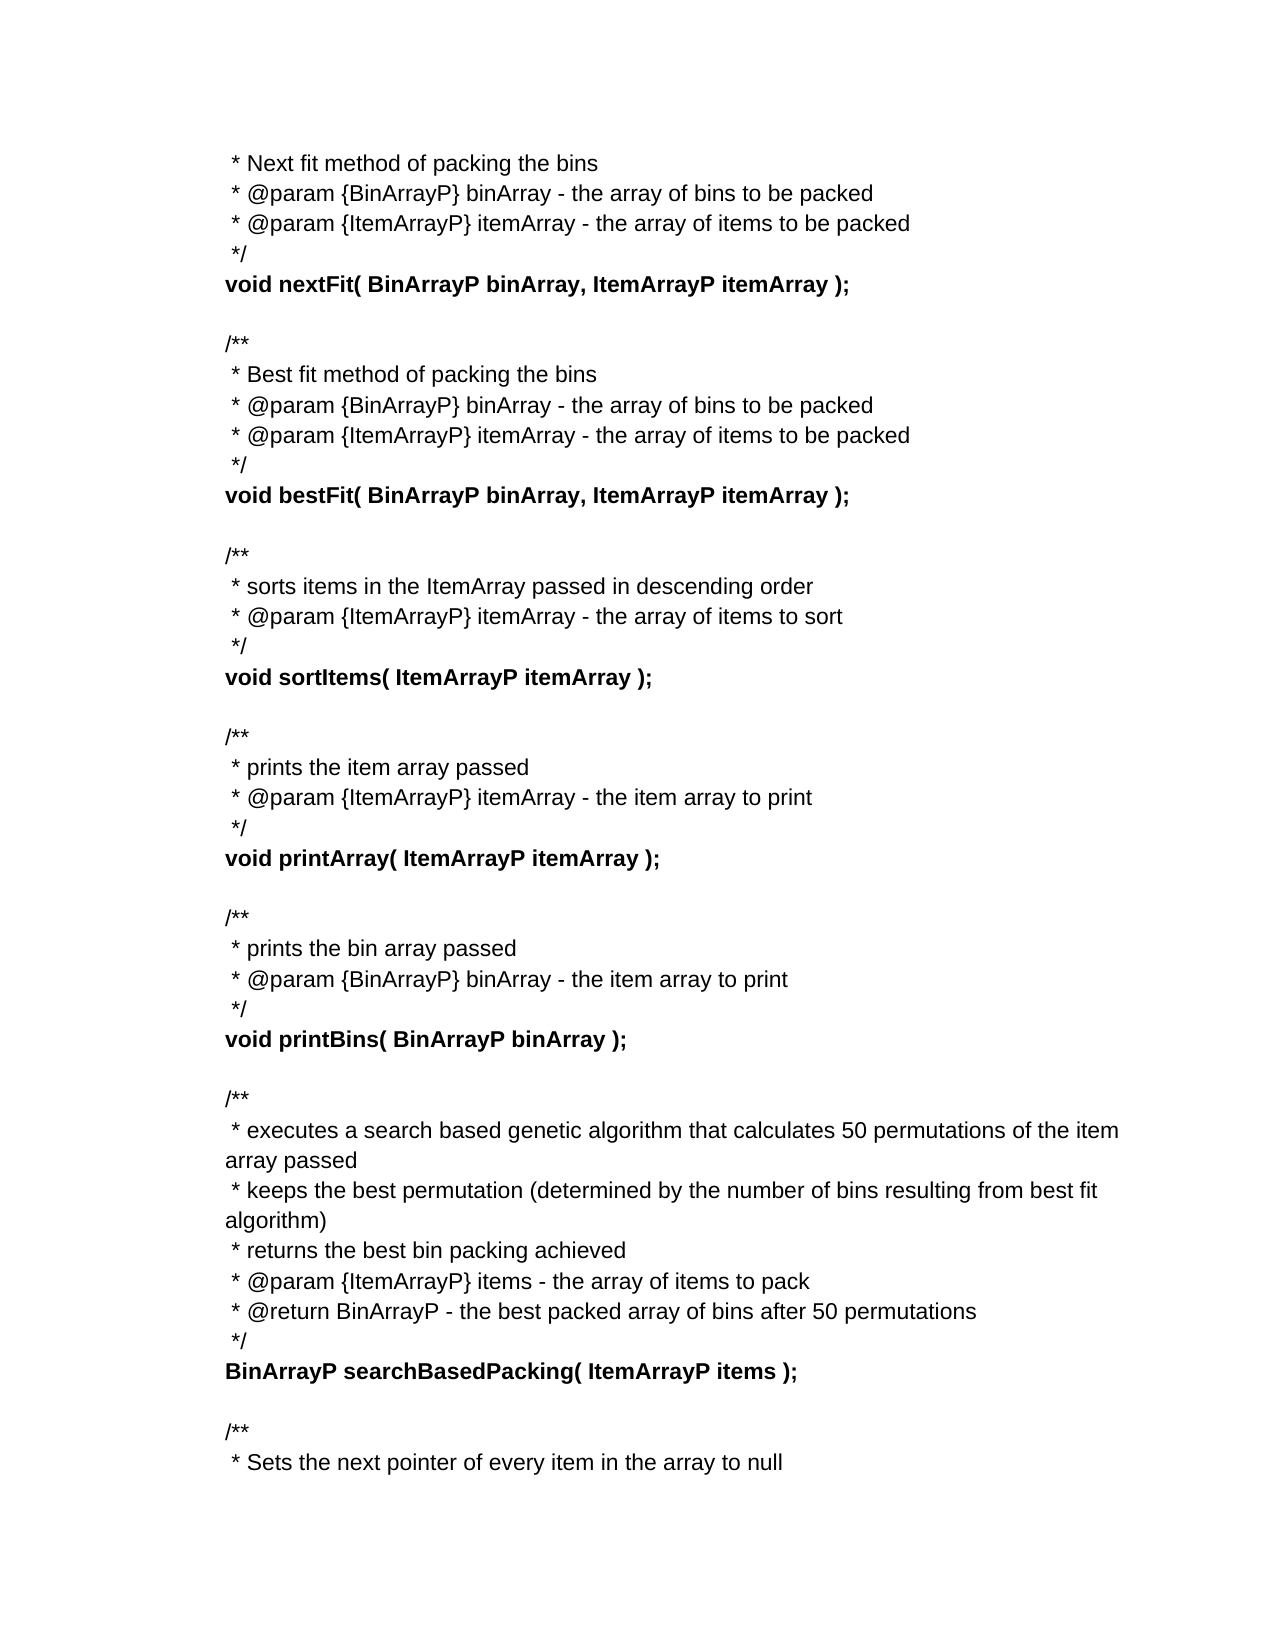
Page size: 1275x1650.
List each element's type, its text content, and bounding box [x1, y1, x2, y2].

text /** [225, 543, 1125, 569]
text void sortItems( ItemArrayP itemArray ); [225, 663, 1125, 690]
text /** [225, 724, 1125, 750]
text void printBins( BinArrayP binArray ); [225, 1026, 1125, 1052]
text * executes a search based genetic algorithm that calculates 50 permutations of the item array passed [225, 1117, 1125, 1173]
text void nextFit( BinArrayP binArray, ItemArrayP itemArray ); [225, 271, 1125, 297]
text */ [225, 996, 1125, 1022]
text */ [225, 1328, 1125, 1354]
text */ [225, 633, 1125, 660]
text */ [225, 452, 1125, 478]
text * @param {ItemArrayP} itemArray - the item array to print [225, 784, 1125, 811]
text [225, 210, 1125, 237]
text * @param {BinArrayP} binArray - the array of bins to be packed [225, 392, 1125, 418]
text * keeps the best permutation (determined by the number of bins resulting from best fit algorithm) [225, 1177, 1125, 1234]
text * returns the best bin packing achieved [225, 1237, 1125, 1264]
text /** [225, 905, 1125, 932]
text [225, 180, 1125, 207]
text * sorts items in the ItemArray passed in descending order [225, 573, 1125, 599]
text * @param {ItemArrayP} itemArray - the array of items to sort [225, 603, 1125, 629]
text * Next fit method of packing the bins [225, 150, 1125, 176]
text void printArray( ItemArrayP itemArray ); [225, 845, 1125, 871]
text * @return BinArrayP - the best packed array of bins after 50 permutations [225, 1298, 1125, 1324]
text /** [225, 1419, 1125, 1445]
text void bestFit( BinArrayP binArray, ItemArrayP itemArray ); [225, 482, 1125, 509]
text */ [225, 241, 1125, 267]
text BinArrayP searchBasedPacking( ItemArrayP items ); [225, 1358, 1125, 1385]
text * @param {ItemArrayP} itemArray - the array of items to be packed [225, 422, 1125, 448]
text */ [225, 814, 1125, 841]
text * @param {ItemArrayP} items - the array of items to pack [225, 1268, 1125, 1294]
text * Sets the next pointer of every item in the array to null [225, 1449, 1125, 1475]
text * @param {BinArrayP} binArray - the item array to print [225, 966, 1125, 992]
text * prints the item array passed [225, 754, 1125, 781]
text /** [225, 1086, 1125, 1113]
text * Best fit method of packing the bins [225, 361, 1125, 388]
text /** [225, 331, 1125, 358]
text * prints the bin array passed [225, 935, 1125, 962]
